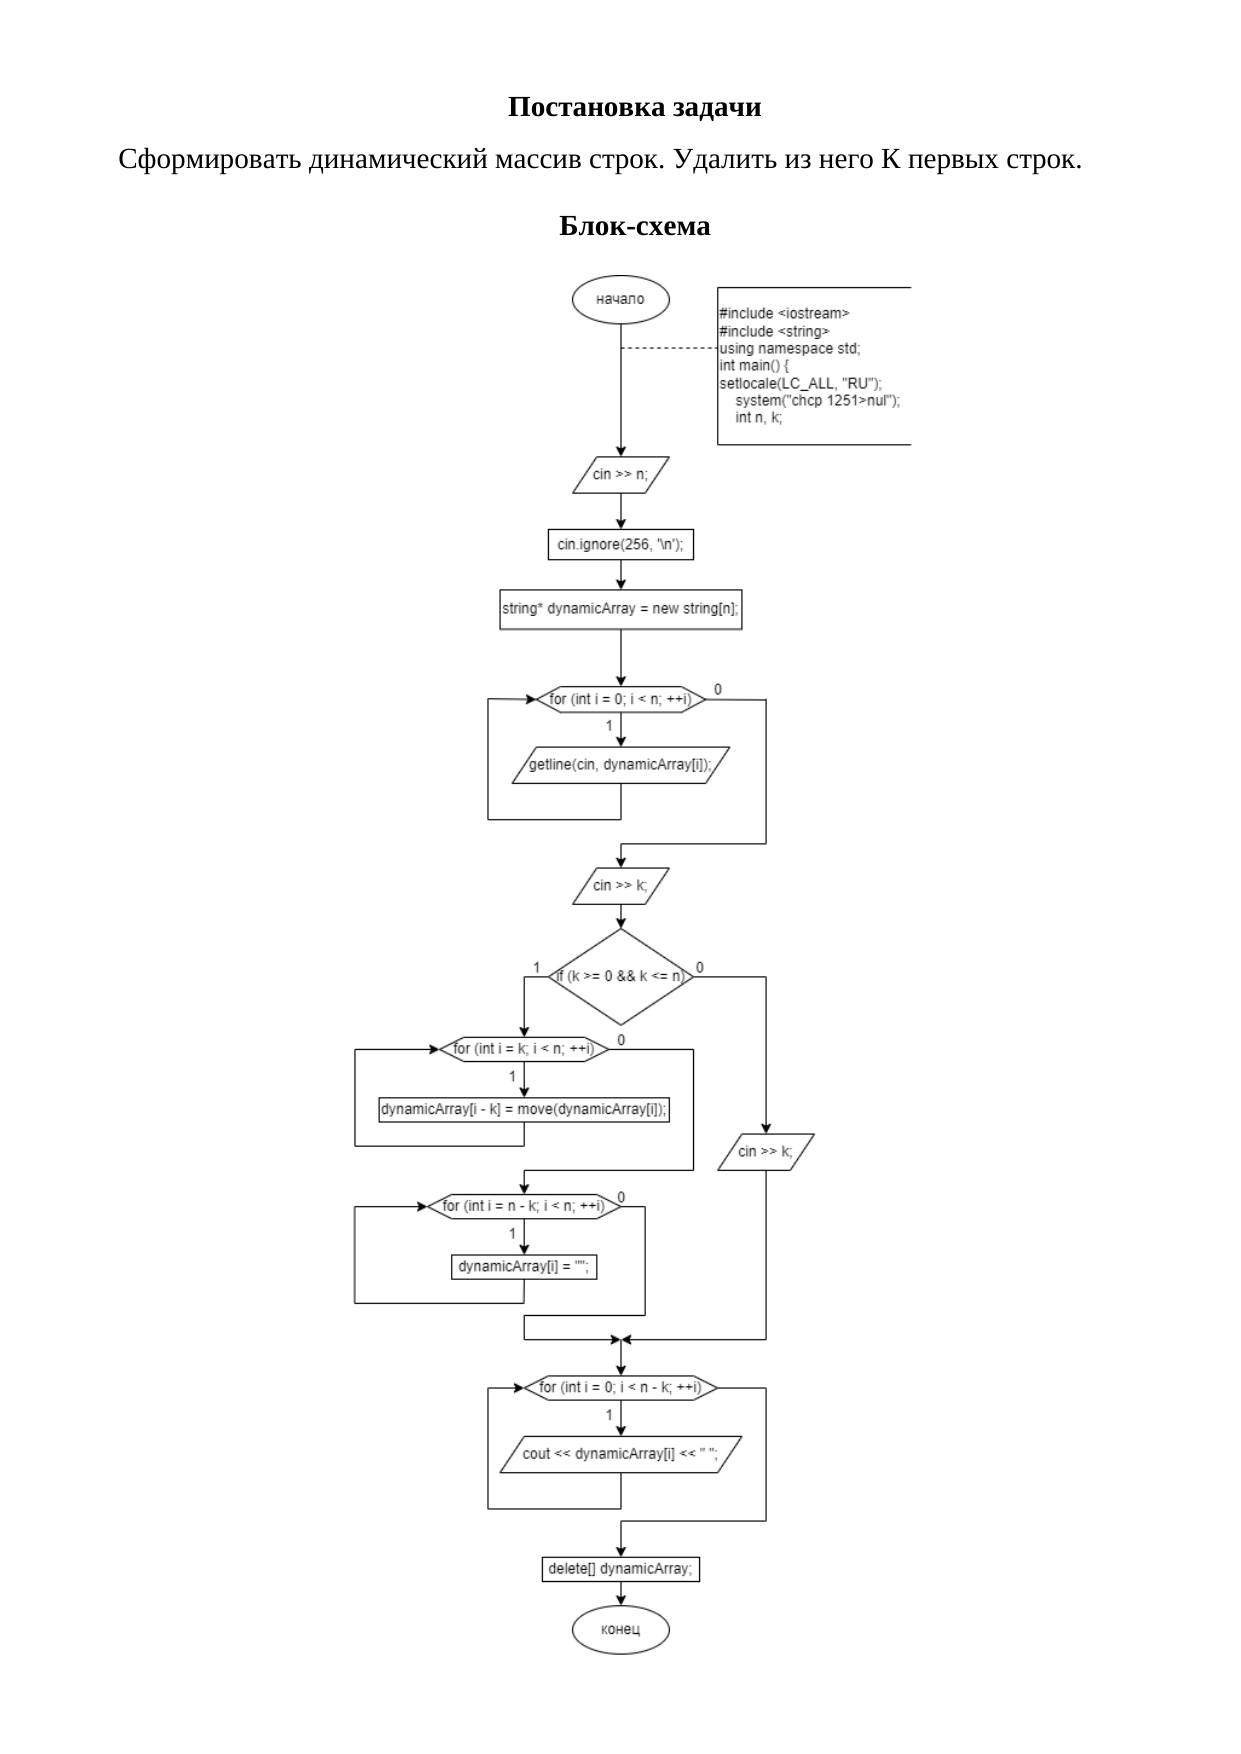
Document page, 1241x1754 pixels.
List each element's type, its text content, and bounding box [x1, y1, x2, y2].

text Постановка задачи [118, 89, 1152, 122]
text Сформировать динамический массив строк. Удалить из него К первых строк. [118, 141, 1152, 175]
picture [346, 275, 924, 1656]
text Блок-схема [118, 208, 1152, 242]
